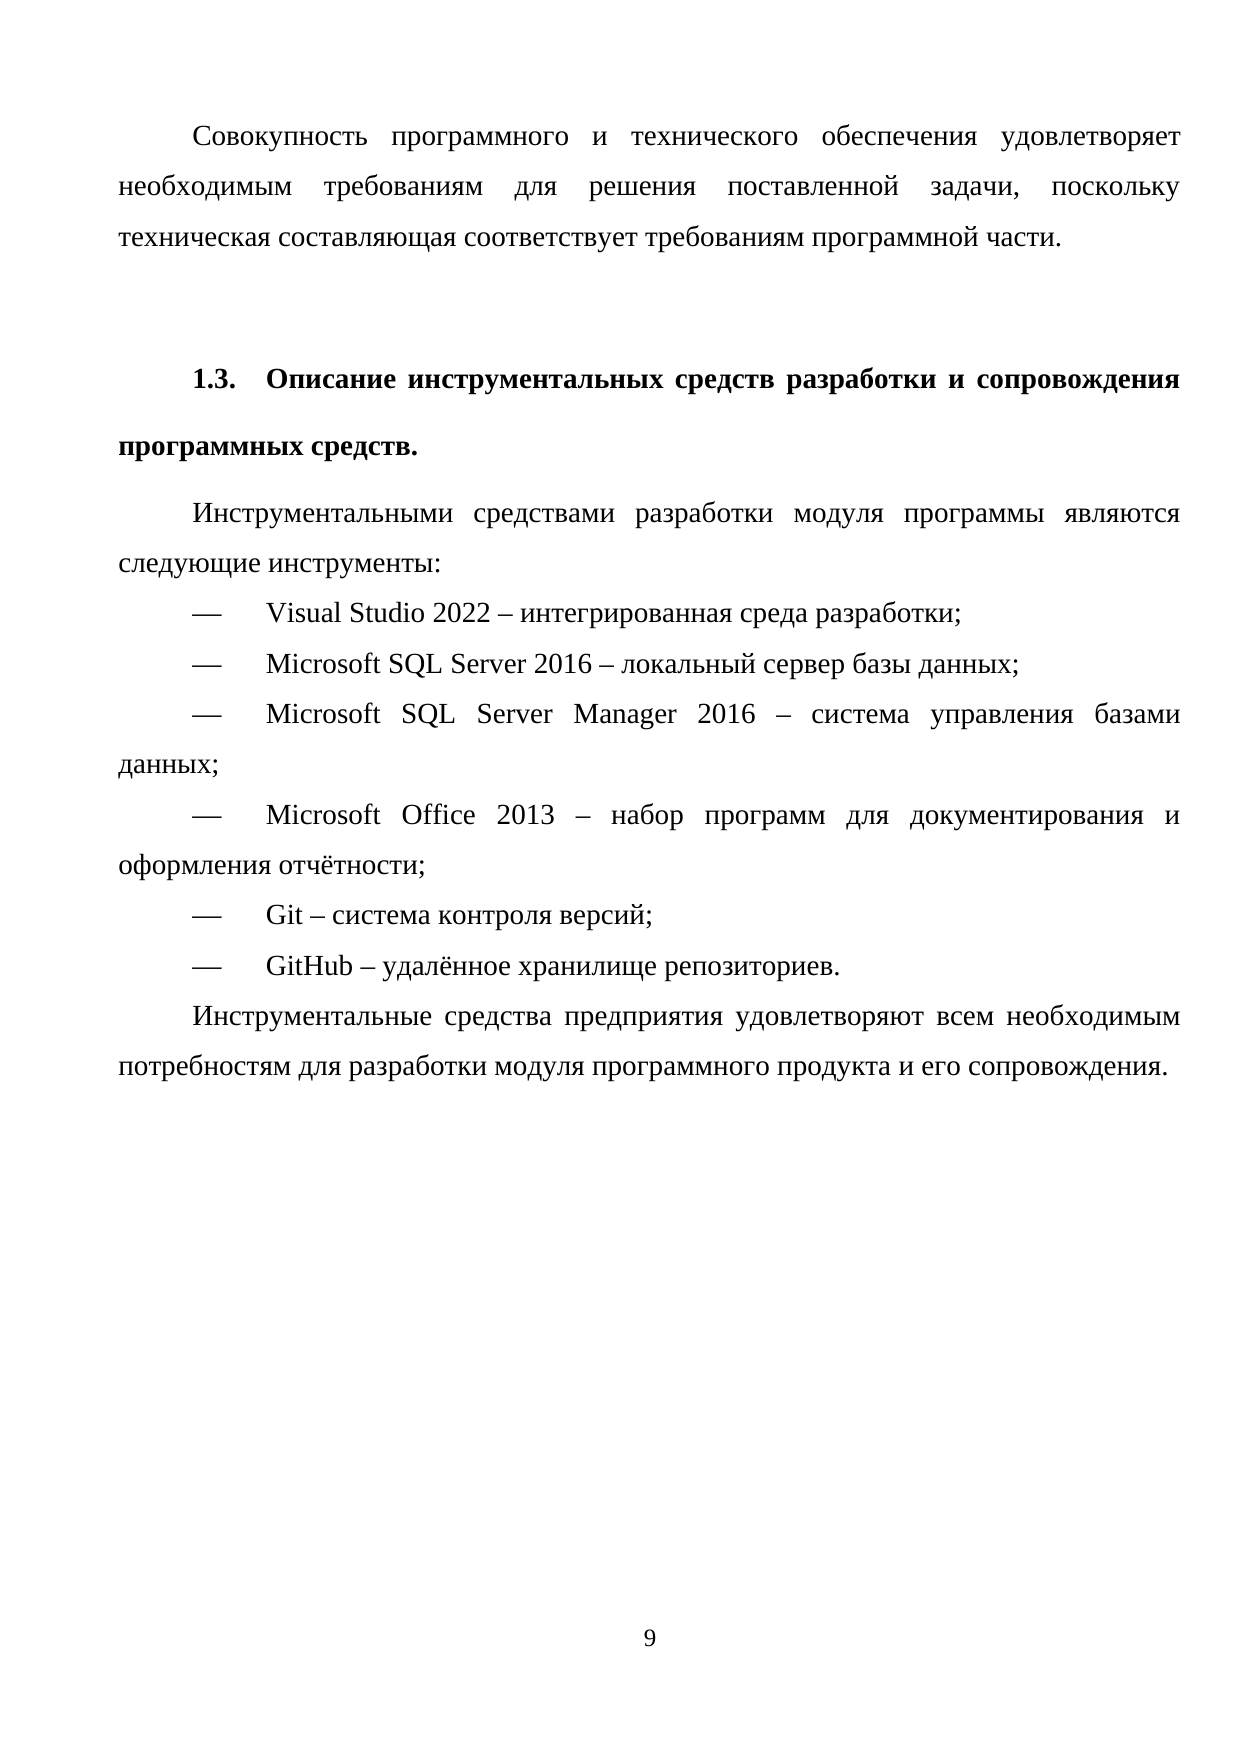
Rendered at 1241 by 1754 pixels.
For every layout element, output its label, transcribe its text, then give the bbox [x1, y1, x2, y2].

list Git – система контроля версий; [118, 897, 1181, 931]
list Visual Studio 2022 – интегрированная среда разработки; [118, 596, 1181, 629]
text Инструментальными средствами разработки модуля программы являются следующие инструменты: [118, 495, 1181, 579]
text Совокупность программного и технического обеспечения удовлетворяет необходимым требованиям для решения поставленной задачи, поскольку техническая составляющая соответствует требованиям программной части. [118, 118, 1181, 252]
list Microsoft SQL Server Manager 2016 – система управления базами данных; [118, 696, 1181, 780]
text Инструментальные средства предприятия удовлетворяют всем необходимым потребностям для разработки модуля программного продукта и его сопровождения. [118, 998, 1181, 1082]
list GitHub – удалённое хранилище репозиториев. [118, 948, 1181, 981]
list Microsoft Office 2013 – набор программ для документирования и оформления отчётности; [118, 797, 1181, 881]
list Описание инструментальных средств разработки и сопровождения программных средств. [118, 361, 1181, 461]
list Microsoft SQL Server 2016 – локальный сервер базы данных; [118, 646, 1181, 679]
